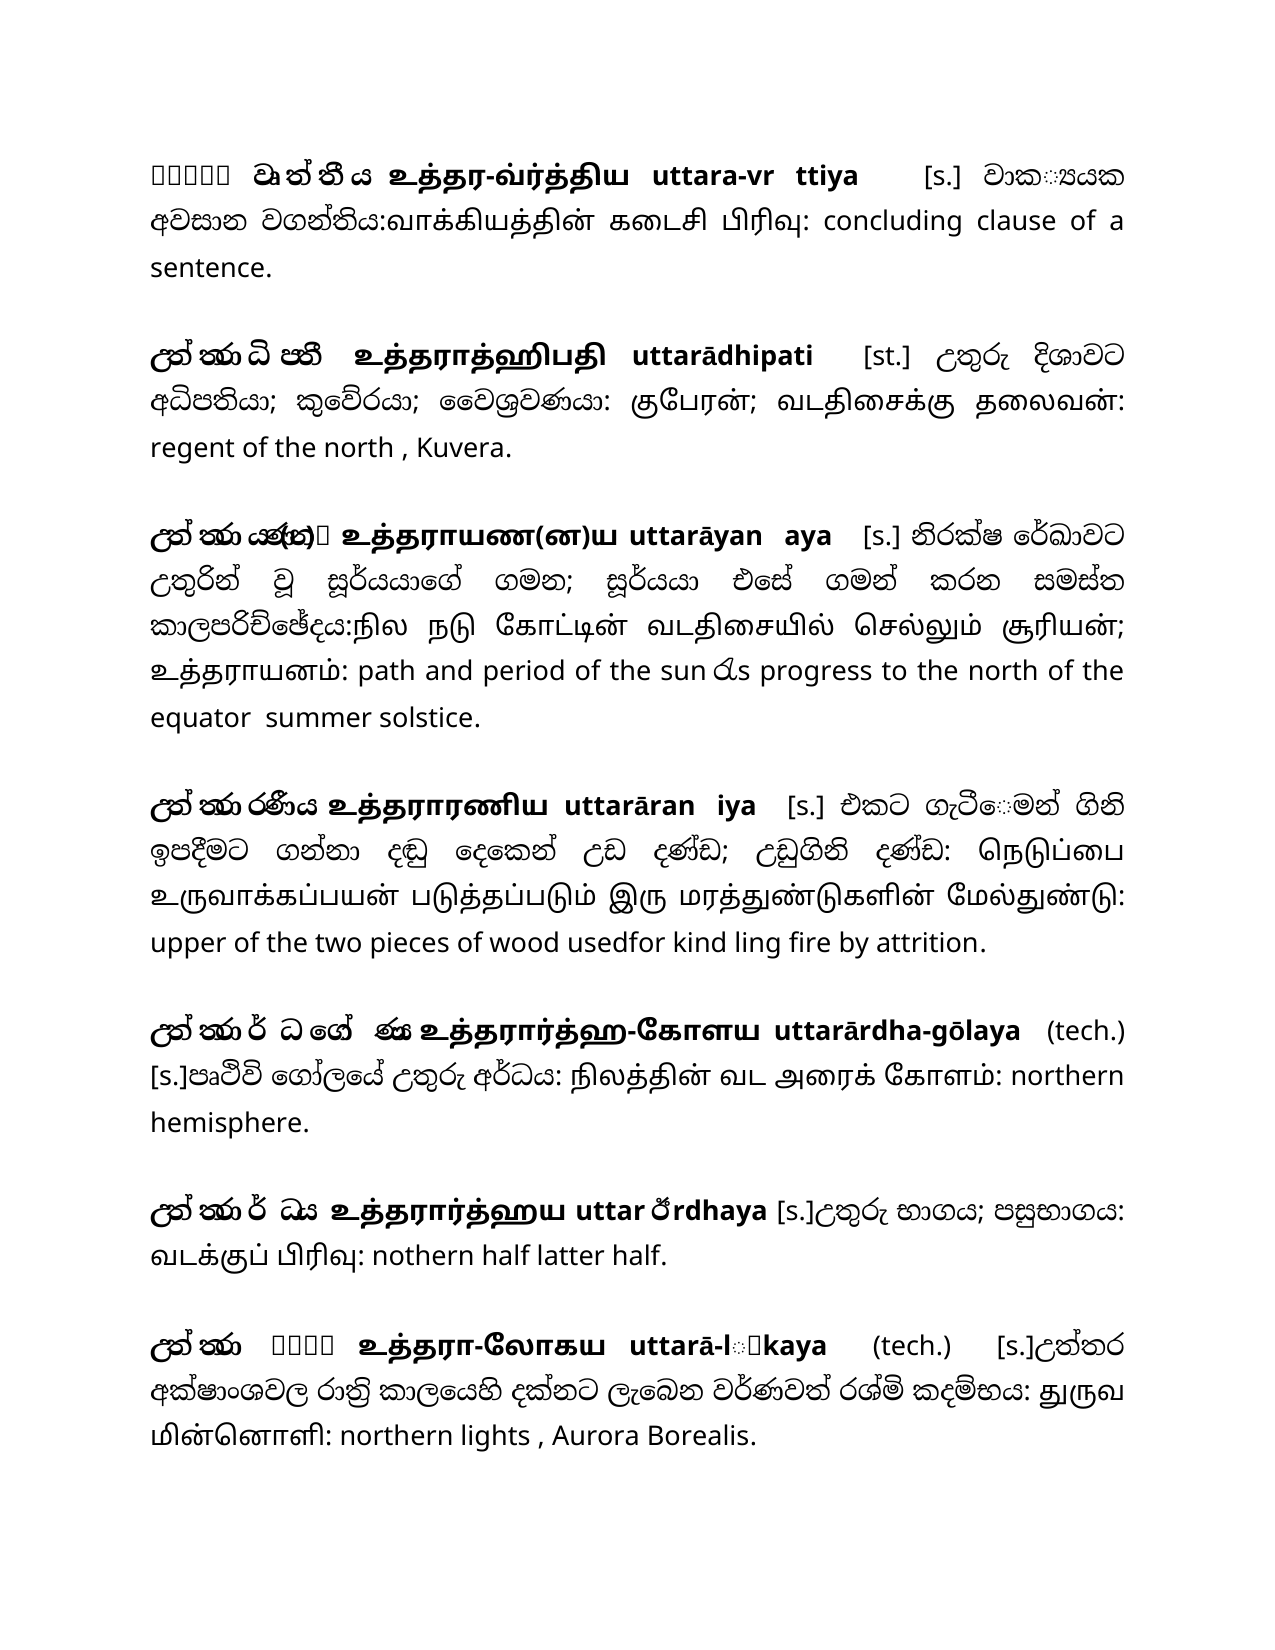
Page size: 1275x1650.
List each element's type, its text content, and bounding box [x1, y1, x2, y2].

text උත්තරාර්ධය உத்தரார்த்ஹய uttarඊrdhaya [s.]උතුරු භාගය; පසුභාගය: வடக்குப் பிரிவு: nothern half latter half. [150, 1185, 1125, 1275]
text උත්තරා ණෝකය உத்தரா-லோகய uttarā-lුkaya (tech.) [s.]උත්තර අක්ෂාංශවල රාත‍්‍රි කාලයෙහි දක්නට ලැබෙන වර්ණවත් රශ්මි කදම්භය: துருவ மின்னொளி: northern lights , Aurora Borealis. [150, 1320, 1125, 1455]
text උත්තරාධිපතී உத்தராத்ஹிபதி uttarādhipati [st.] උතුරු දිශාවට අධිපතියා; කුවේරයා; වෛශ‍්‍රවණයා: குபேரன்; வடதிசைக்கு தலைவன்: regent of the north , Kuvera. [150, 330, 1125, 465]
text උත්තර වෘත්තීය உத்தர-வ்ர்த்திய uttara-vrttiya [s.] වාක්‍යයක අවසාන වගන්තිය:வாக்கியத்தின் கடைசி பிரிவு: concluding clause of a sentence. [150, 150, 1125, 285]
text උත්තරාර්ධ ගෝණය உத்தரார்த்ஹ-கோளய uttarārdha-gōlaya (tech.) [s.]පෘථිවි ගෝලයේ උතුරු අර්ධය: நிலத்தின் வட அரைக் கோளம்: northern hemisphere. [150, 1005, 1125, 1140]
text උත්තරාරණීය உத்தராரணிய uttarāraniya [s.] එකට ගැටීෙමන් ගිනි ඉපදීමට ගන්නා දඬු දෙකෙන් උඩ දණ්ඩ; උඩුගිනි දණ්ඩ: நெடுப்பை உருவாக்கப்பயன் படுத்தப்படும் இரு மரத்துண்டுகளின் மேல்துண்டு: upper of the two pieces of wood usedfor kind ling fire by attrition. [150, 780, 1125, 960]
text උත්තරායණ(න)ය உத்தராயண(ன)ய uttarāyanaya [s.] නිරක්ෂ රේඛාවට උතුරින් වූ සූර්යයාගේ ගමන; සූර්යයා එසේ ගමන් කරන සමස්ත කාලපරිච්ඡේදය:நில நடு கோட்டின் வடதிசையில் செல்லும் சூரியன்; உத்தராயனம்: path and period of the sunරැs progress to the north of the equator summer solstice. [150, 510, 1125, 735]
